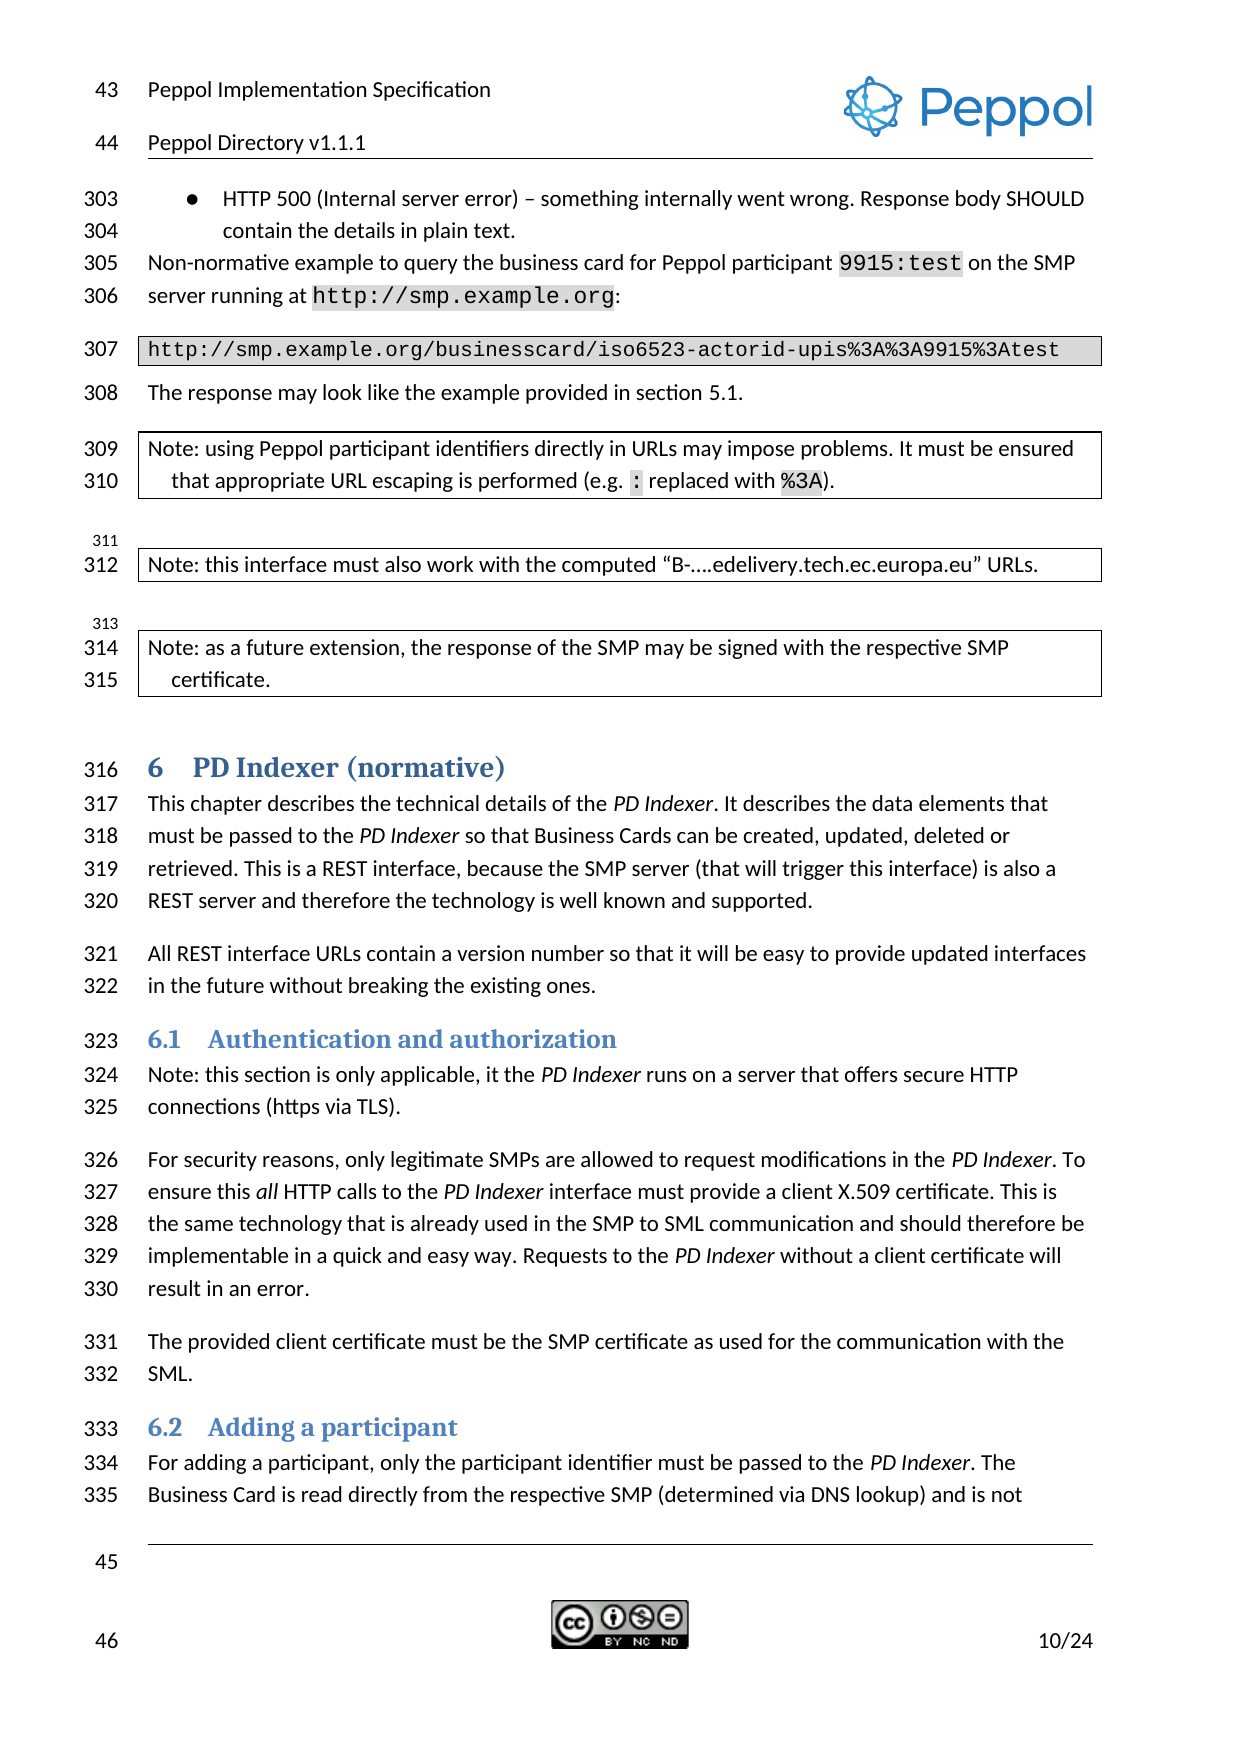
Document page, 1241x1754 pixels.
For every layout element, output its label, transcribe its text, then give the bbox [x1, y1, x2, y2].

text The response may look like the example provided in section 5.1. [148, 378, 1093, 406]
list HTTP 500 (Internal server error) – something internally went wrong. Response body SHOULD contain the details in plain text. [185, 184, 1093, 244]
picture [551, 1600, 689, 1649]
subtitle Adding a participant [148, 1412, 1093, 1443]
text The provided client certificate must be the SMP certificate as used for the communication with the SML. [148, 1327, 1093, 1387]
text Note: using Peppol participant identifiers directly in URLs may impose problems. It must be ensured that appropriate URL escaping is performed (e.g. : replaced with %3A). [139, 433, 1101, 498]
text Non-normative example to query the business card for Peppol participant 9915:test on the SMP server running at http://smp.example.org: [148, 248, 1093, 311]
text Note: this interface must also work with the computed “B-….edelivery.tech.ec.europa.eu” URLs. [139, 549, 1101, 581]
subtitle PD Indexer (normative) [148, 751, 1093, 784]
text This chapter describes the technical details of the PD Indexer. It describes the data elements that must be passed to the PD Indexer so that Business Cards can be created, updated, deleted or retrieved. This is a REST interface, because the SMP server (that will trigger this interface) is also a REST server and therefore the technology is well known and supported. [148, 789, 1093, 914]
text http://smp.example.org/businesscard/iso6523-actorid-upis%3A%3A9915%3Atest [139, 337, 1101, 365]
text All REST interface URLs contain a version number so that it will be easy to provide updated interfaces in the future without breaking the existing ones. [148, 939, 1093, 999]
subtitle Authentication and authorization [148, 1024, 1093, 1055]
text Note: this section is only applicable, it the PD Indexer runs on a server that offers secure HTTP connections (https via TLS). [148, 1060, 1093, 1120]
text For security reasons, only legitimate SMPs are allowed to request modifications in the PD Indexer. To ensure this all HTTP calls to the PD Indexer interface must provide a client X.509 certificate. This is the same technology that is already used in the SMP to SML communication and should therefore be implementable in a quick and easy way. Requests to the PD Indexer without a client certificate will result in an error. [148, 1145, 1093, 1302]
text Note: as a future extension, the response of the SMP may be signed with the respective SMP certificate. [139, 631, 1101, 696]
picture [843, 76, 1092, 137]
